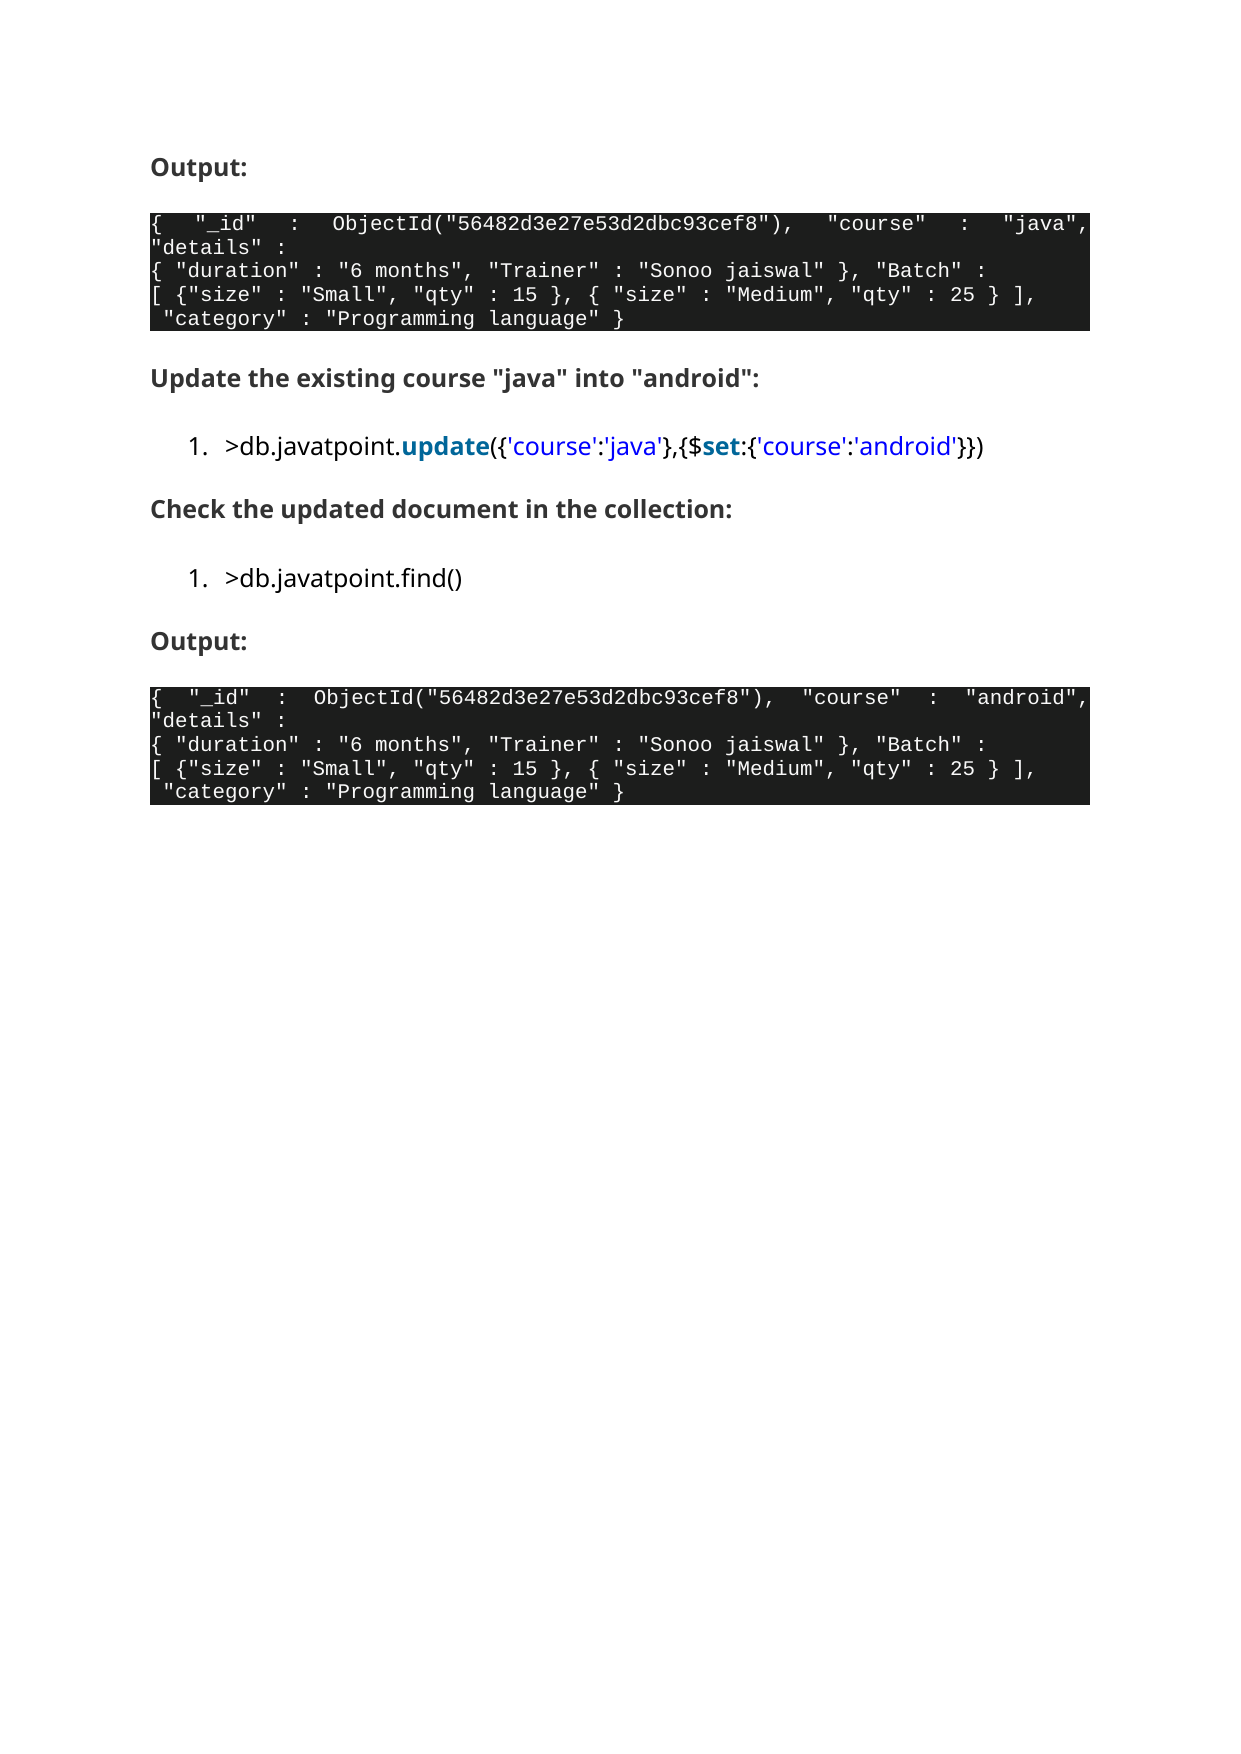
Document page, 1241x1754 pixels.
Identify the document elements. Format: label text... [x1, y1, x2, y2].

text Output: [150, 623, 1090, 658]
text Check the updated document in the collection: [150, 492, 1090, 526]
text [ {"size" : "Small", "qty" : 15 }, { "size" : "Medium", "qty" : 25 } ], [150, 758, 1090, 781]
text Update the existing course "java" into "android": [150, 361, 1090, 395]
text { "_id" : ObjectId("56482d3e27e53d2dbc93cef8"), "course" : "android", "details" : [150, 687, 1090, 734]
text "category" : "Programming language" } [150, 781, 1090, 805]
list >db.javatpoint.update({'course':'java'},{$set:{'course':'android'}}) [187, 424, 1090, 463]
text { "duration" : "6 months", "Trainer" : "Sonoo jaiswal" }, "Batch" : [150, 261, 1090, 284]
list >db.javatpoint.find() [187, 555, 1090, 594]
text [ {"size" : "Small", "qty" : 15 }, { "size" : "Medium", "qty" : 25 } ], [150, 284, 1090, 308]
text Output: [150, 150, 1090, 184]
text { "_id" : ObjectId("56482d3e27e53d2dbc93cef8"), "course" : "java", "details" : [150, 213, 1090, 261]
text "category" : "Programming language" } [150, 308, 1090, 331]
text { "duration" : "6 months", "Trainer" : "Sonoo jaiswal" }, "Batch" : [150, 734, 1090, 758]
